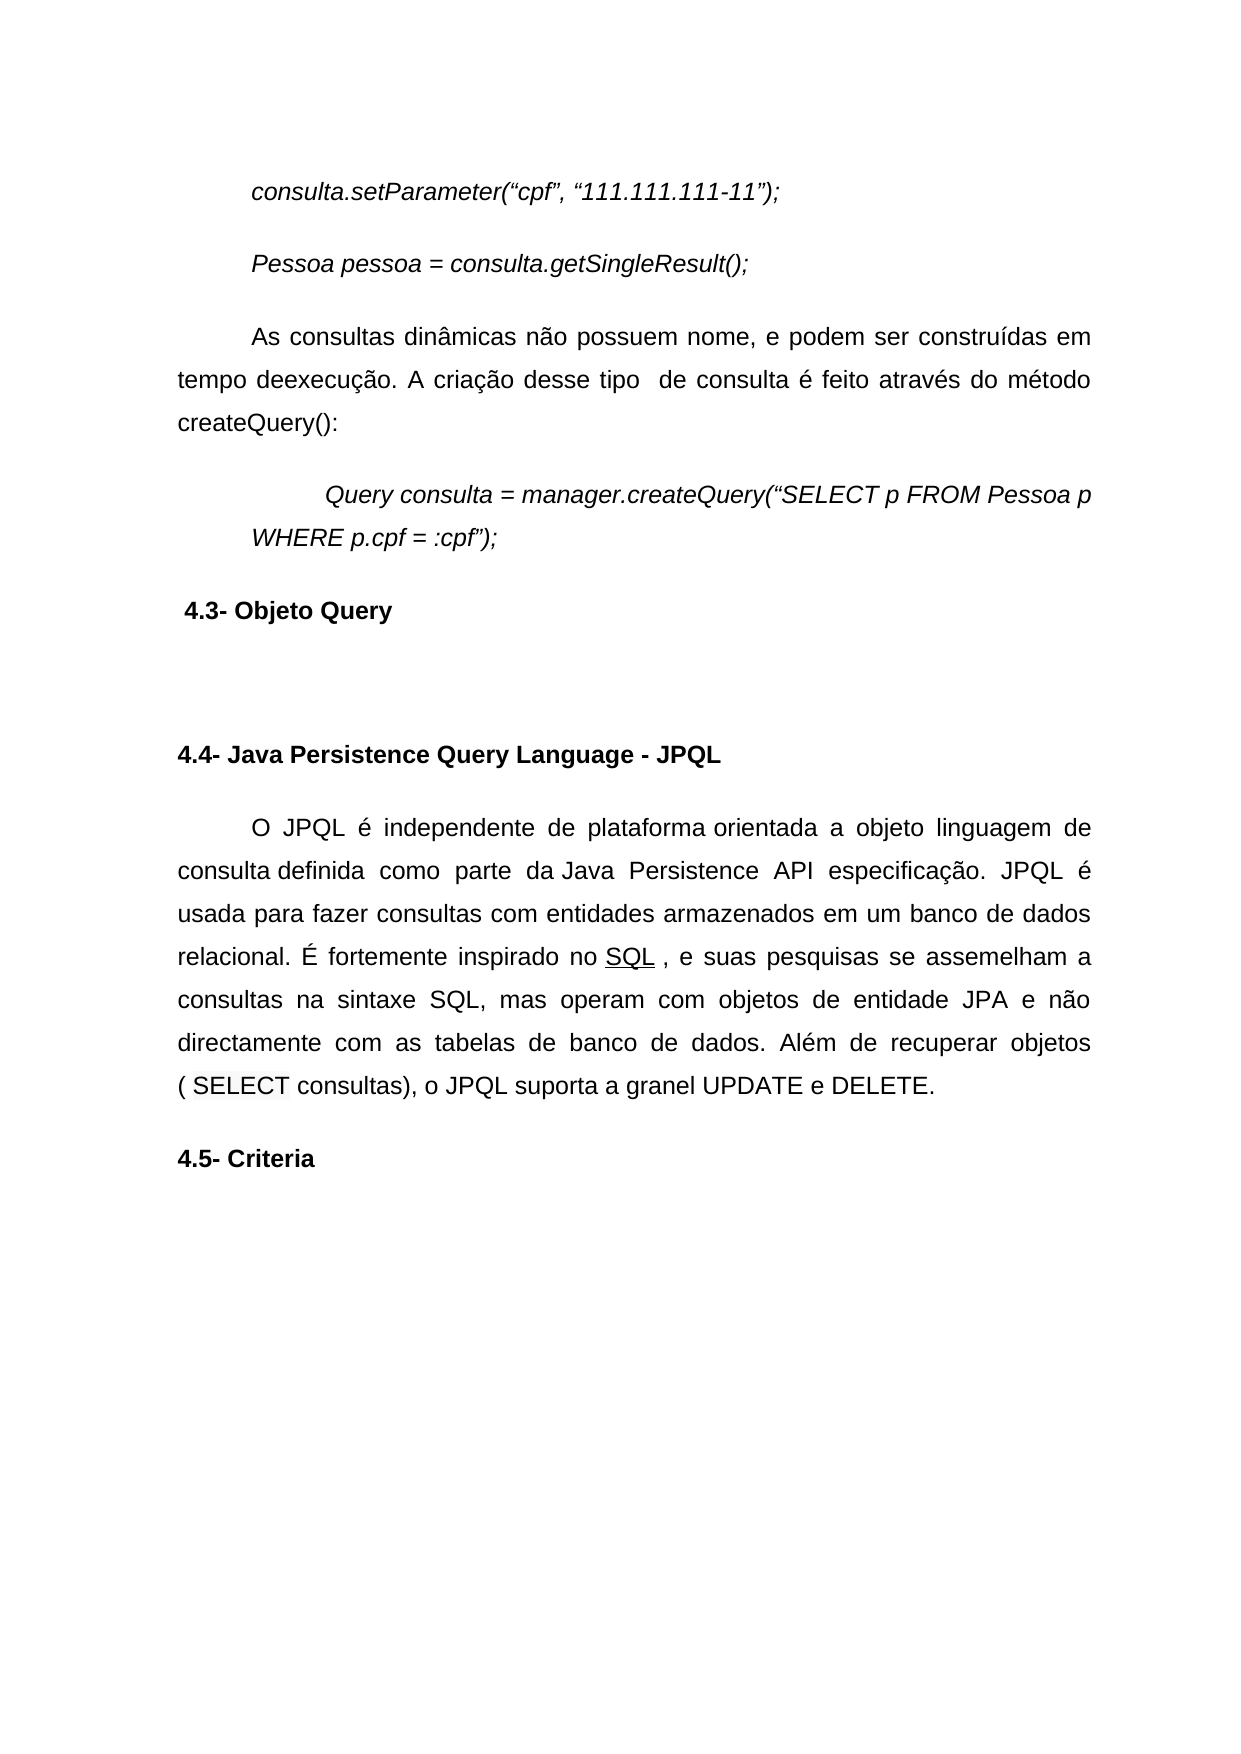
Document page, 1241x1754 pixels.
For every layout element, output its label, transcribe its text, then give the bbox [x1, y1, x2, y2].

text consulta.setParameter(“cpf”, “111.111.111-11”); [177, 177, 1092, 206]
text Pessoa pessoa = consulta.getSingleResult(); [177, 249, 1092, 278]
text 4.4- Java Persistence Query Language - JPQL [177, 740, 1092, 769]
text 4.3- Objeto Query [177, 596, 1092, 624]
text 4.5- Criteria [177, 1144, 1092, 1172]
text As consultas dinâmicas não possuem nome, e podem ser construídas em tempo deexecução. A criação desse tipo de consulta é feito através do método createQuery(): [177, 322, 1092, 437]
text Query consulta = manager.createQuery(“SELECT p FROM Pessoa p WHERE p.cpf = :cpf”); [251, 480, 1092, 552]
text O JPQL é independente de plataforma orientada a objeto linguagem de consulta definida como parte da Java Persistence API especificação. JPQL é usada para fazer consultas com entidades armazenados em um banco de dados relacional. É fortemente inspirado no SQL , e suas pesquisas se assemelham a consultas na sintaxe SQL, mas operam com objetos de entidade JPA e não directamente com as tabelas de banco de dados. Além de recuperar objetos ( SELECT consultas), o JPQL suporta a granel UPDATE e DELETE. [177, 813, 1092, 1100]
